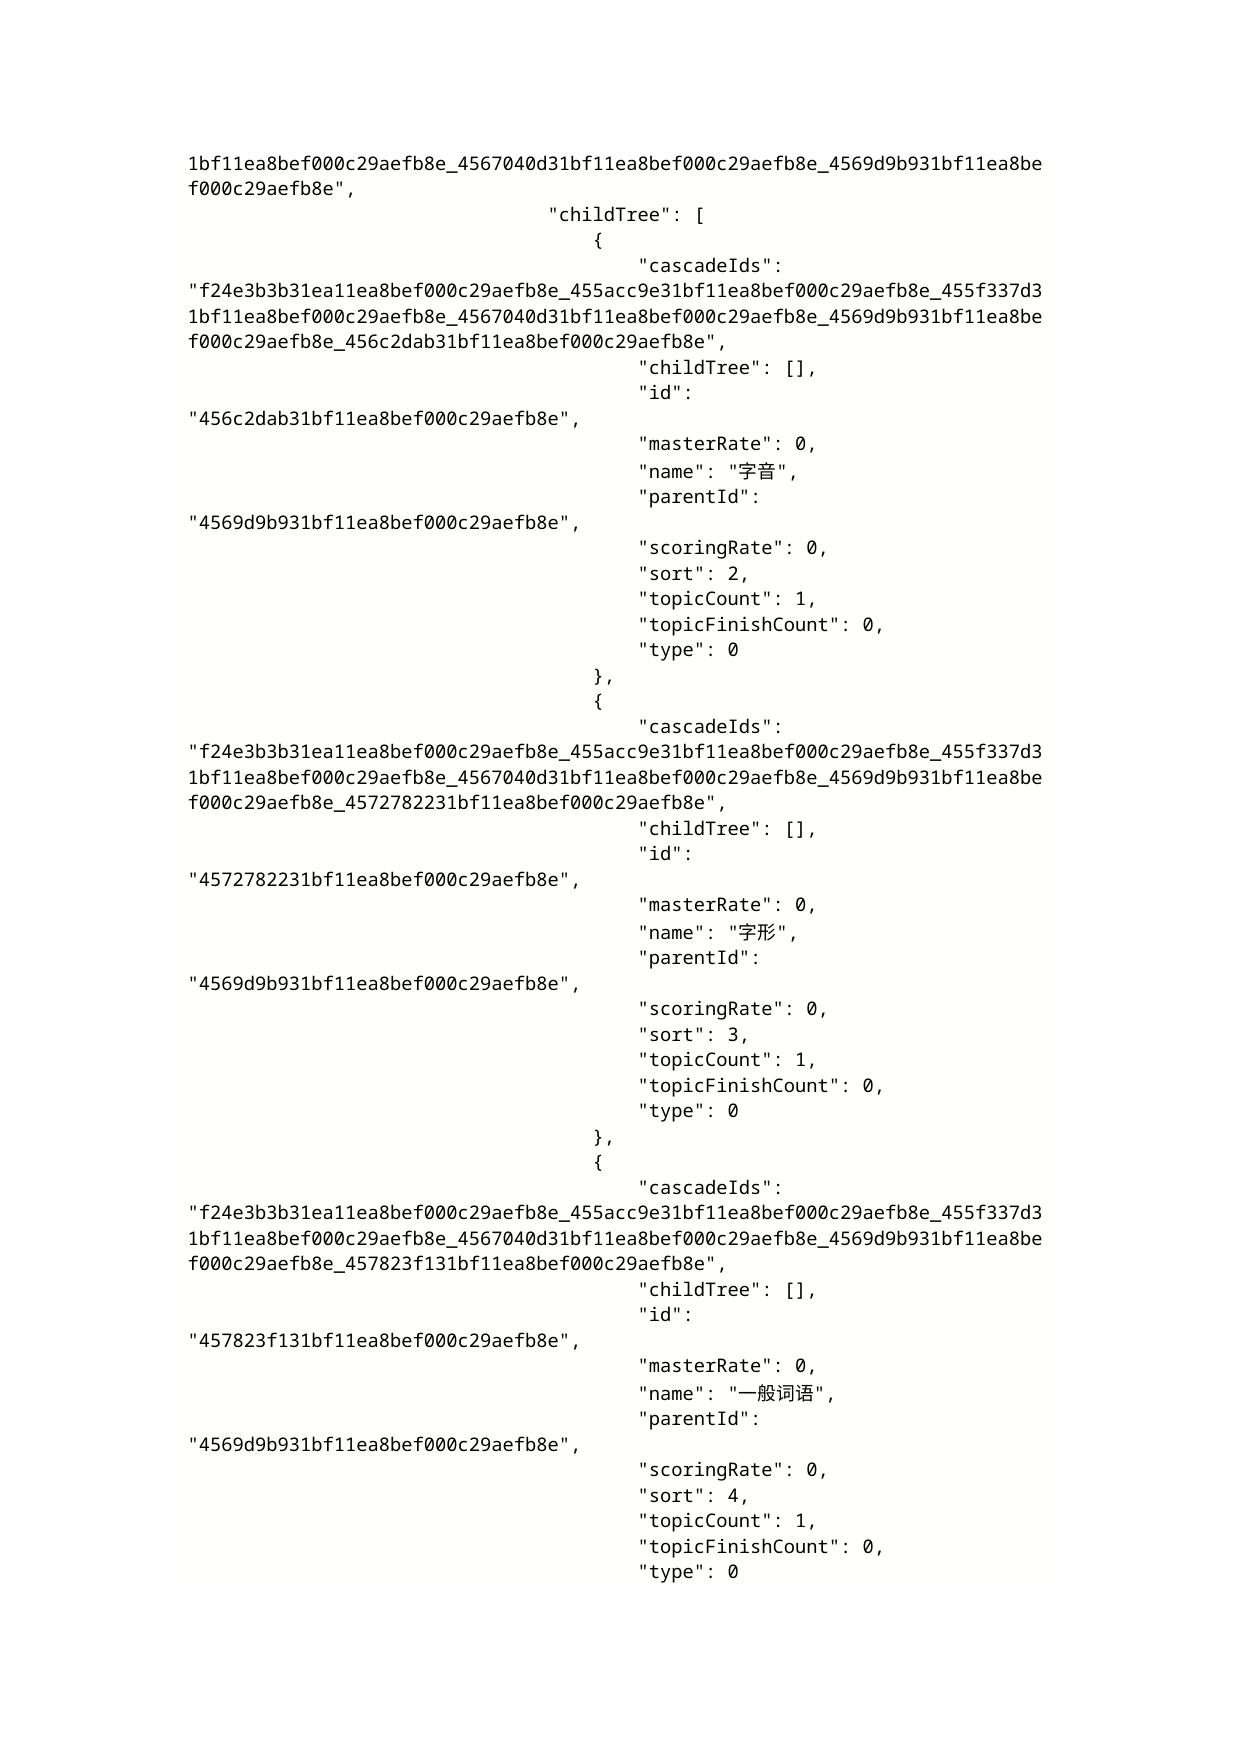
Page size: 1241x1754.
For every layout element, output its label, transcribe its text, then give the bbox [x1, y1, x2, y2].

text "cascadeIds": "f24e3b3b31ea11ea8bef000c29aefb8e_455acc9e31bf11ea8bef000c29aefb8e_455f337d31bf11ea8bef000c29aefb8e_4567040d31bf11ea8bef000c29aefb8e_4569d9b931bf11ea8bef000c29aefb8e", [187, 558, 1053, 660]
text "sort": 2, [187, 1019, 1053, 1045]
text "parentId": "4569d9b931bf11ea8bef000c29aefb8e", [187, 943, 1053, 994]
text "topicFinishCount": 0, [187, 1531, 1053, 1557]
text "scoringRate": 0, [187, 994, 1053, 1019]
text "cascadeIds": "f24e3b3b31ea11ea8bef000c29aefb8e_455acc9e31bf11ea8bef000c29aefb8e_455f337d31bf11ea8bef000c29aefb8e", [187, 303, 1053, 380]
text "topicCount": 1, [187, 1506, 1053, 1531]
text "name": "字音", [187, 916, 1053, 943]
text "childTree": [ [187, 380, 1053, 405]
text "masterRate": 0, [187, 890, 1053, 916]
text "parentId": "4569d9b931bf11ea8bef000c29aefb8e", [187, 1404, 1053, 1455]
text { [187, 278, 1053, 303]
text "sort": 1, [187, 150, 1053, 176]
text "id": "4572782231bf11ea8bef000c29aefb8e", [187, 1300, 1053, 1351]
text "type": 0 [187, 1096, 1053, 1121]
text { [187, 533, 1053, 558]
text "type": 0 [187, 1557, 1053, 1582]
text "name": "字形", [187, 1377, 1053, 1404]
text "masterRate": 0, [187, 1351, 1053, 1377]
text }, [187, 1121, 1053, 1147]
text "topicCount": 1, [187, 176, 1053, 201]
text "topicFinishCount": 0, [187, 1070, 1053, 1096]
text "topicCount": 1, [187, 1045, 1053, 1070]
text "childTree": [ [187, 507, 1053, 533]
text { [187, 1147, 1053, 1172]
text "scoringRate": 0, [187, 1455, 1053, 1480]
text "topicFinishCount": 0, [187, 201, 1053, 227]
text "cascadeIds": "f24e3b3b31ea11ea8bef000c29aefb8e_455acc9e31bf11ea8bef000c29aefb8e_455f337d31bf11ea8bef000c29aefb8e_4567040d31bf11ea8bef000c29aefb8e_4569d9b931bf11ea8bef000c29aefb8e_4572782231bf11ea8bef000c29aefb8e", [187, 1172, 1053, 1274]
text }, [187, 252, 1053, 278]
text "childTree": [ [187, 660, 1053, 686]
text "type": 0 [187, 227, 1053, 252]
text { [187, 686, 1053, 711]
text "cascadeIds": "f24e3b3b31ea11ea8bef000c29aefb8e_455acc9e31bf11ea8bef000c29aefb8e_455f337d31bf11ea8bef000c29aefb8e_4567040d31bf11ea8bef000c29aefb8e_4569d9b931bf11ea8bef000c29aefb8e_456c2dab31bf11ea8bef000c29aefb8e", [187, 711, 1053, 813]
text "cascadeIds": "f24e3b3b31ea11ea8bef000c29aefb8e_455acc9e31bf11ea8bef000c29aefb8e_455f337d31bf11ea8bef000c29aefb8e_4567040d31bf11ea8bef000c29aefb8e", [187, 431, 1053, 507]
text "sort": 3, [187, 1480, 1053, 1506]
text "id": "456c2dab31bf11ea8bef000c29aefb8e", [187, 839, 1053, 890]
text "childTree": [], [187, 813, 1053, 839]
text { [187, 405, 1053, 431]
text "childTree": [], [187, 1274, 1053, 1300]
